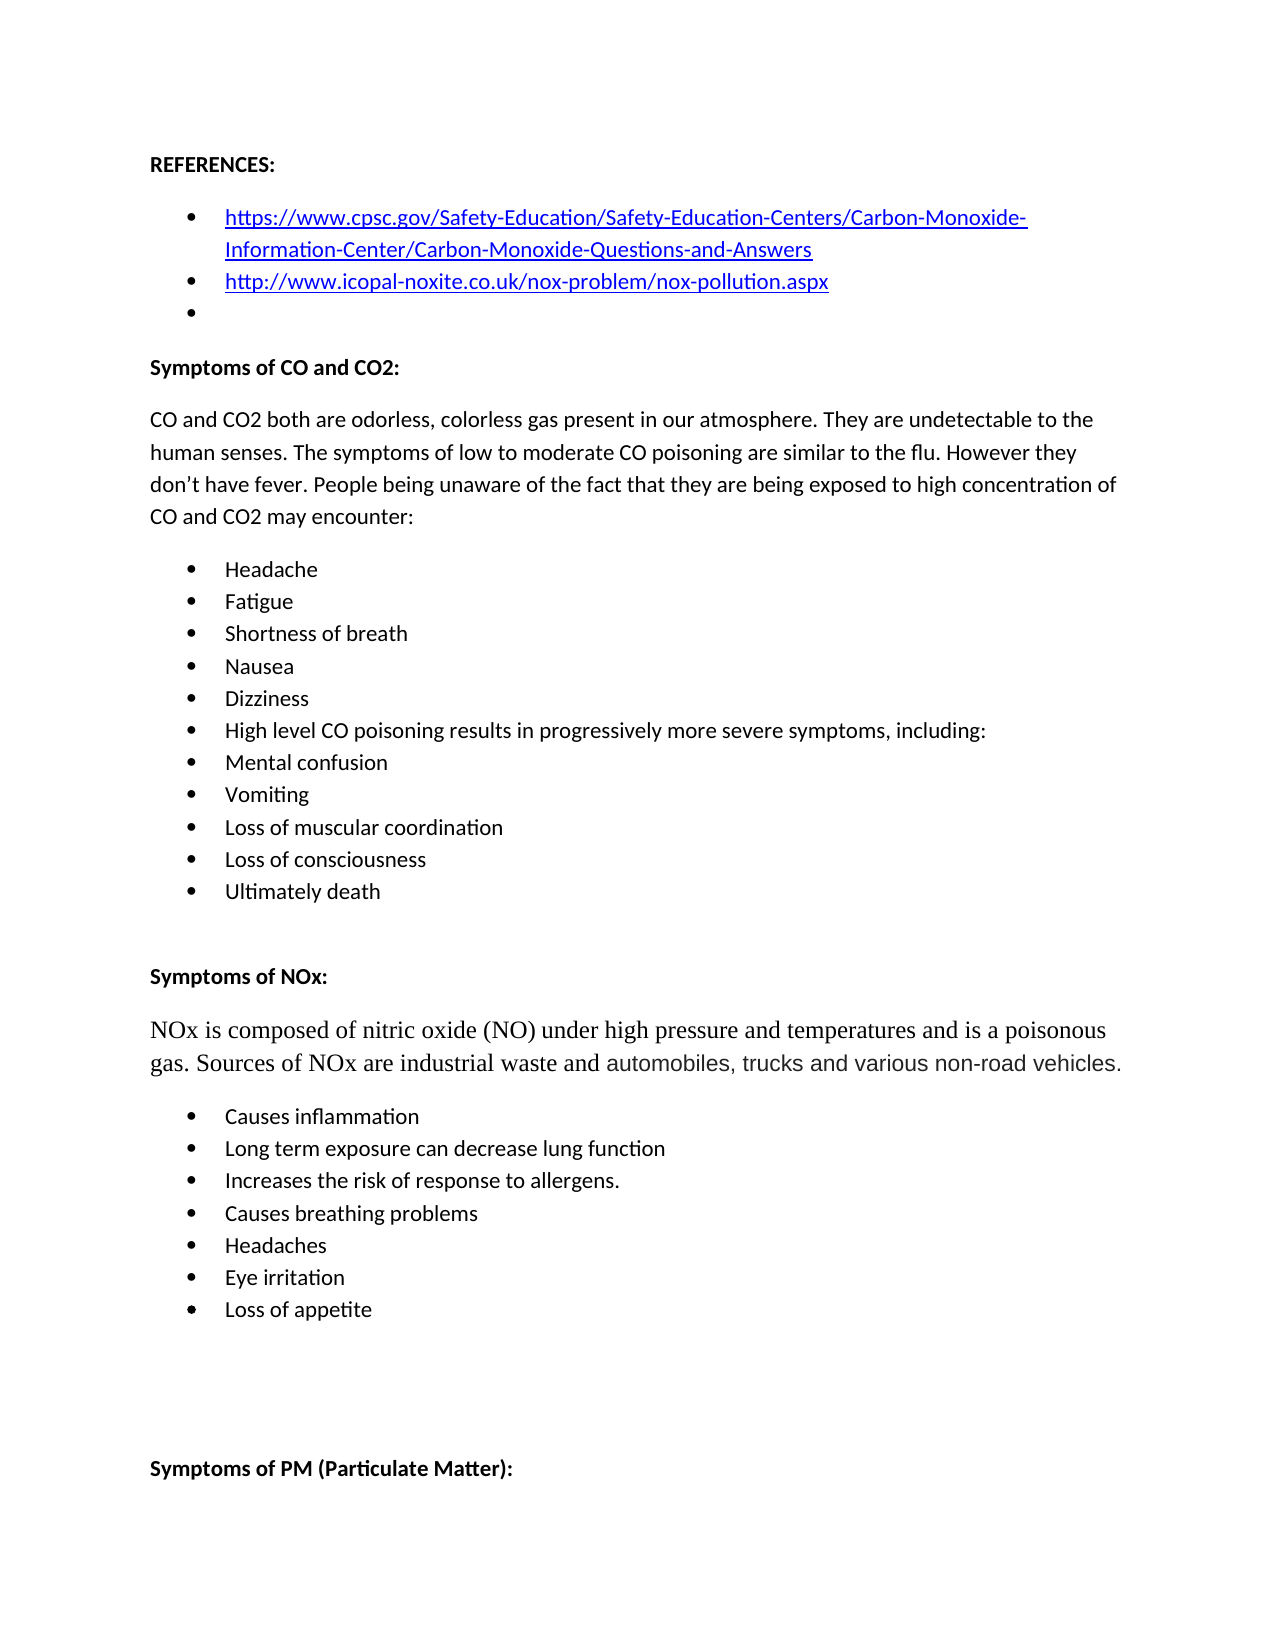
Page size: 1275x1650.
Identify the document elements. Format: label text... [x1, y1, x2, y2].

text NOx is composed of nitric oxide (NO) under high pressure and temperatures and is a poisonous gas. Sources of NOx are industrial waste and automobiles, trucks and various non-road vehicles. [150, 1015, 1125, 1077]
list https://www.cpsc.gov/Safety-Education/Safety-Education-Centers/Carbon-Monoxide-Information-Center/Carbon-Monoxide-Questions-and-Answers [187, 203, 1125, 263]
text REFERENCES: [150, 150, 1125, 178]
list Headaches [187, 1231, 1125, 1259]
list Causes breathing problems [187, 1199, 1125, 1227]
list Causes inflammation [187, 1102, 1125, 1130]
list Loss of muscular coordination [187, 813, 1125, 841]
list Loss of consciousness [187, 845, 1125, 873]
list Ultimately death [187, 877, 1125, 905]
list Long term exposure can decrease lung function [187, 1134, 1125, 1162]
list Increases the risk of response to allergens. [187, 1167, 1125, 1194]
list Nausea [187, 652, 1125, 680]
list http://www.icopal-noxite.co.uk/nox-problem/nox-pollution.aspx [187, 267, 1125, 295]
list Eye irritation [187, 1263, 1125, 1291]
list High level CO poisoning results in progressively more severe symptoms, including: [187, 716, 1125, 744]
list Shortness of breath [187, 619, 1125, 648]
list Mental confusion [187, 748, 1125, 776]
list Dizziness [187, 684, 1125, 712]
list Vomiting [187, 781, 1125, 808]
text Symptoms of CO and CO2: [150, 353, 1125, 381]
list Headache [187, 555, 1125, 583]
text Symptoms of NOx: [150, 962, 1125, 990]
list Loss of appetite [187, 1295, 1125, 1323]
list Fatigue [187, 587, 1125, 615]
text Symptoms of PM (Particulate Matter): [150, 1454, 1125, 1482]
text CO and CO2 both are odorless, colorless gas present in our atmosphere. They are undetectable to the human senses. The symptoms of low to moderate CO poisoning are similar to the flu. However they don’t have fever. People being unaware of the fact that they are being exposed to high concentration of CO and CO2 may encounter: [150, 406, 1125, 530]
